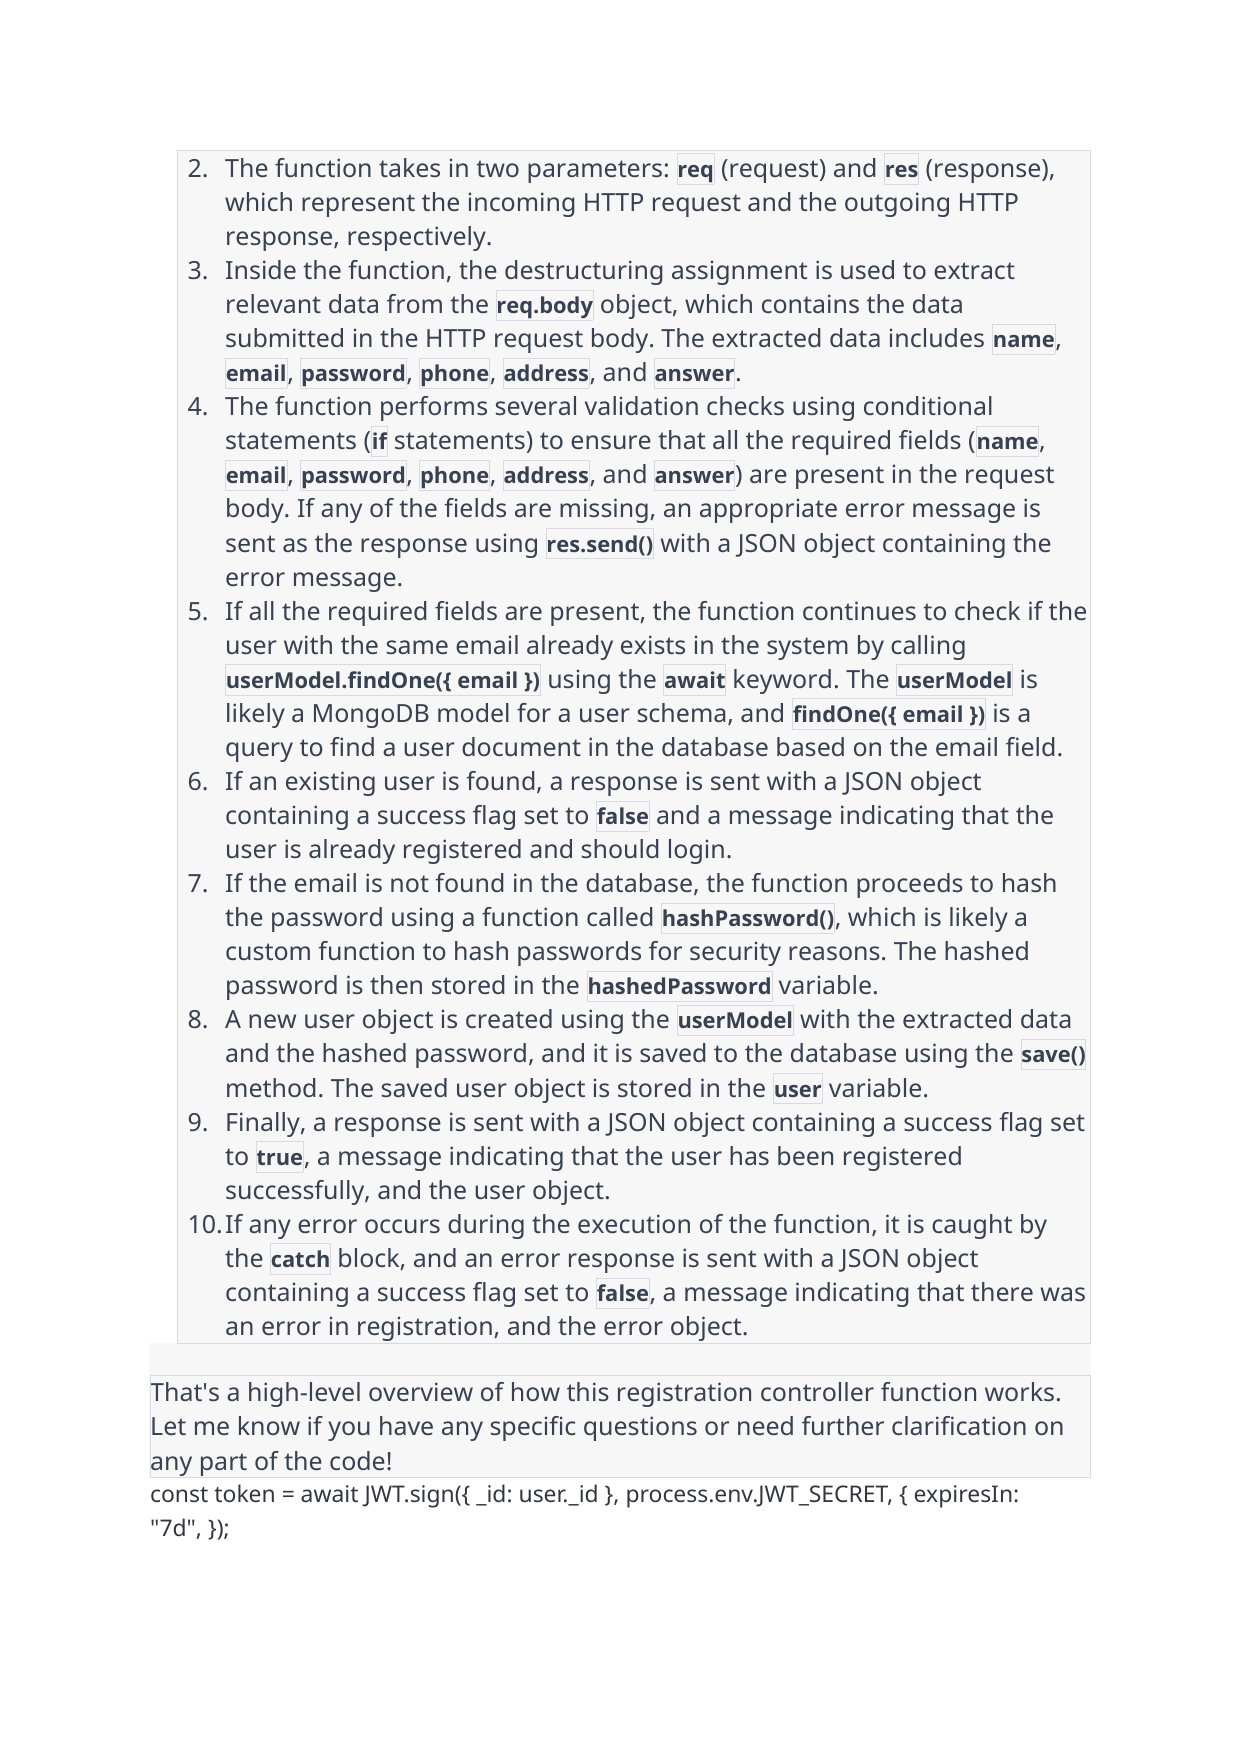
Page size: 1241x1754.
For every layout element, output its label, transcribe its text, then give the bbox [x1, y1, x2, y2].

list The function performs several validation checks using conditional statements (if statements) to ensure that all the required fields (name, email, password, phone, address, and answer) are present in the request body. If any of the fields are missing, an appropriate error message is sent as the response using res.send() with a JSON object containing the error message. [178, 388, 1090, 593]
list If any error occurs during the execution of the function, it is caught by the catch block, and an error response is sent with a JSON object containing a success flag set to false, a message indicating that there was an error in registration, and the error object. [178, 1206, 1090, 1343]
text That's a high-level overview of how this registration controller function works. Let me know if you have any specific questions or need further clarification on any part of the code! [151, 1376, 1090, 1477]
list If an existing user is found, a response is sent with a JSON object containing a success flag set to false and a message indicating that the user is already registered and should login. [178, 763, 1090, 865]
list Inside the function, the destructuring assignment is used to extract relevant data from the req.body object, which contains the data submitted in the HTTP request body. The extracted data includes name, email, password, phone, address, and answer. [178, 252, 1090, 388]
list The function takes in two parameters: req (request) and res (response), which represent the incoming HTTP request and the outgoing HTTP response, respectively. [178, 151, 1090, 252]
text const token = await JWT.sign({ _id: user._id }, process.env.JWT_SECRET, { expiresIn: "7d", }); [150, 1478, 1090, 1543]
list Finally, a response is sent with a JSON object containing a success flag set to true, a message indicating that the user has been registered successfully, and the user object. [178, 1104, 1090, 1206]
list If the email is not found in the database, the function proceeds to hash the password using a function called hashPassword(), which is likely a custom function to hash passwords for security reasons. The hashed password is then stored in the hashedPassword variable. [178, 865, 1090, 1002]
list If all the required fields are present, the function continues to check if the user with the same email already exists in the system by calling userModel.findOne({ email }) using the await keyword. The userModel is likely a MongoDB model for a user schema, and findOne({ email }) is a query to find a user document in the database based on the email field. [178, 593, 1090, 763]
list A new user object is created using the userModel with the extracted data and the hashed password, and it is saved to the database using the save() method. The saved user object is stored in the user variable. [178, 1002, 1090, 1104]
